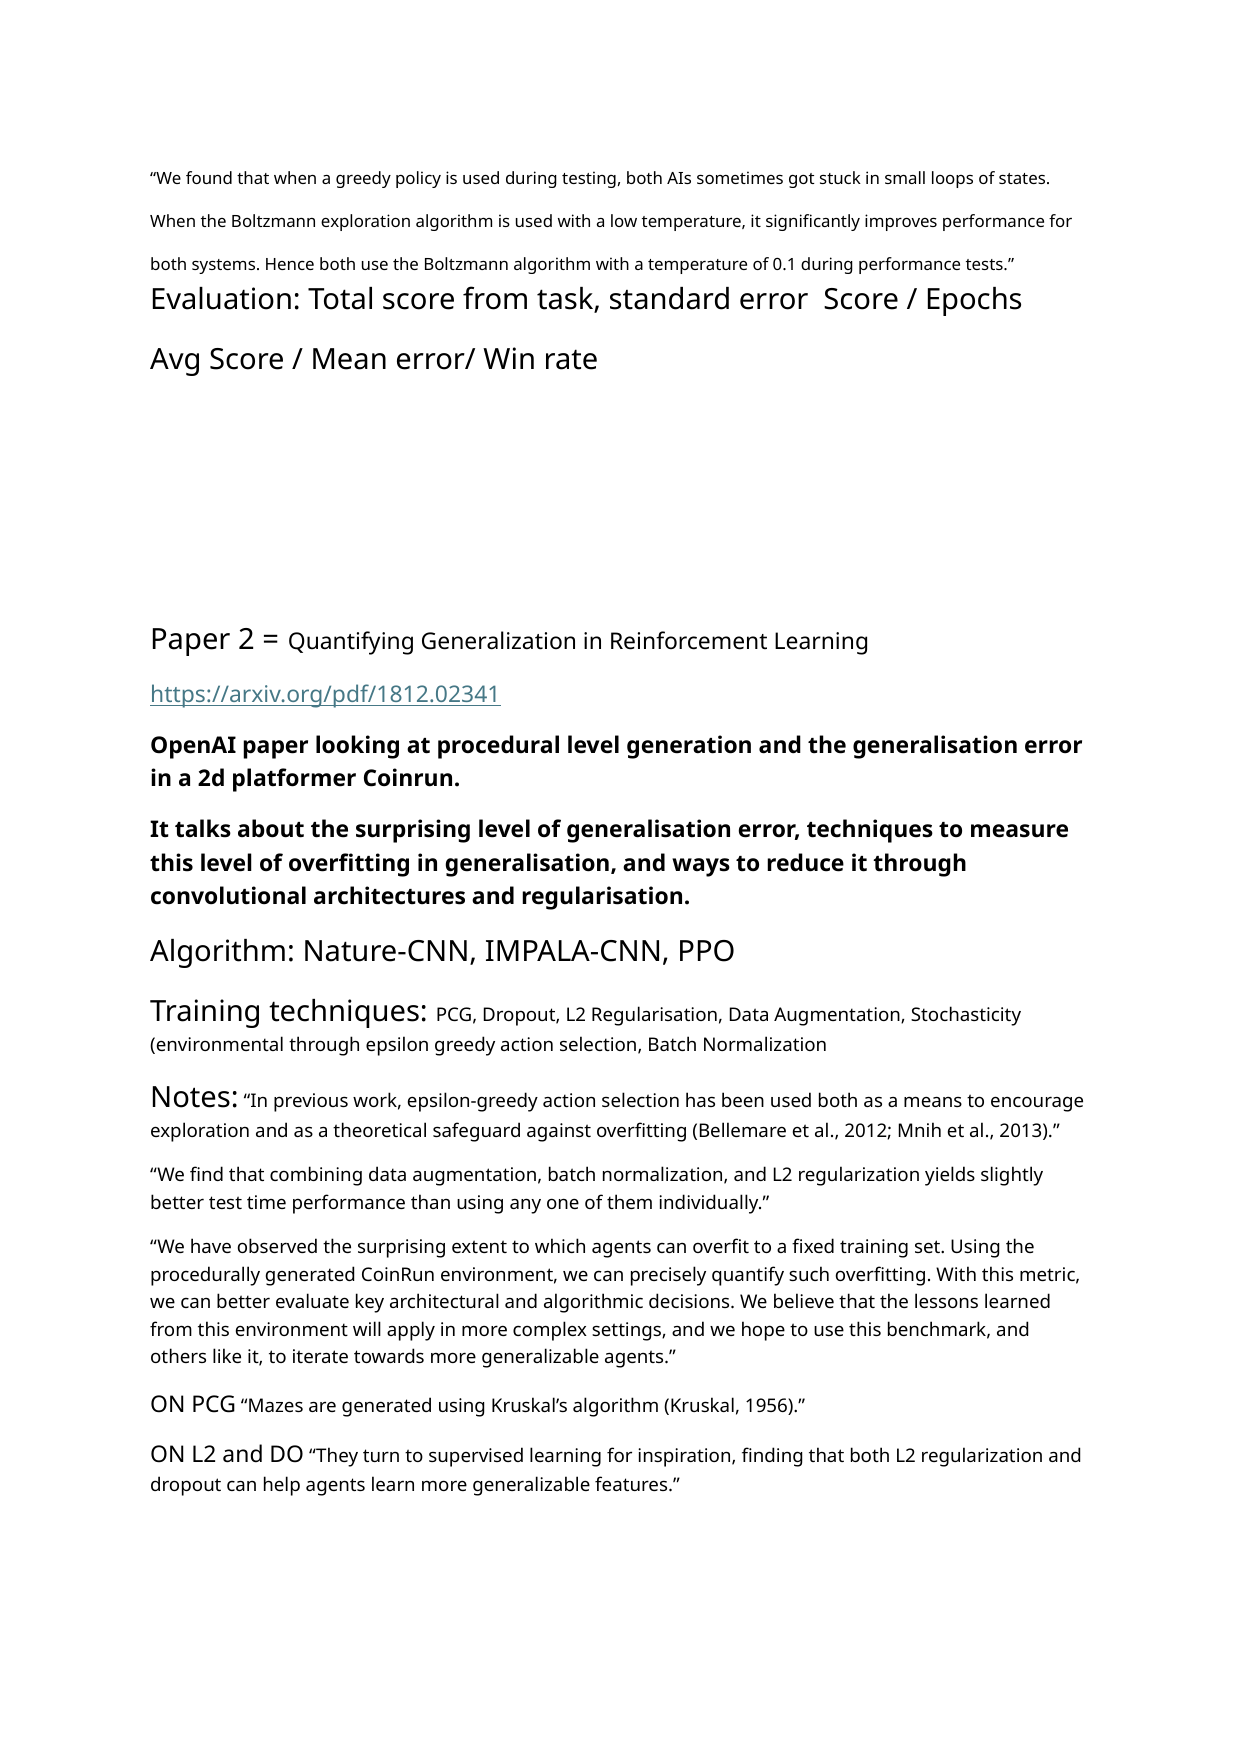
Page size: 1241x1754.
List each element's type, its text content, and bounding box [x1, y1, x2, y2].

text “We have observed the surprising extent to which agents can overfit to a fixed training set. Using the procedurally generated CoinRun environment, we can precisely quantify such overfitting. With this metric, we can better evaluate key architectural and algorithmic decisions. We believe that the lessons learned from this environment will apply in more complex settings, and we hope to use this benchmark, and others like it, to iterate towards more generalizable agents.” [150, 1233, 1090, 1369]
text Training techniques: PCG, Dropout, L2 Regularisation, Data Augmentation, Stochasticity (environmental through epsilon greedy action selection, Batch Normalization [150, 990, 1090, 1057]
text Algorithm: Nature-CNN, IMPALA-CNN, PPO [150, 931, 1090, 970]
text Paper 2 = Quantifying Generalization in Reinforcement Learning [150, 576, 1090, 658]
text Avg Score / Mean error/ Win rate [150, 338, 1090, 378]
text Notes: “In previous work, epsilon-greedy action selection has been used both as a means to encourage exploration and as a theoretical safeguard against overfitting (Bellemare et al., 2012; Mnih et al., 2013).” [150, 1076, 1090, 1143]
text ON PCG “Mazes are generated using Kruskal’s algorithm (Kruskal, 1956).” [150, 1388, 1090, 1419]
text It talks about the surprising level of generalisation error, techniques to measure this level of overfitting in generalisation, and ways to reduce it through convolutional architectures and regularisation. [150, 813, 1090, 911]
text OpenAI paper looking at procedural level generation and the generalisation error in a 2d platformer Coinrun. [150, 728, 1090, 793]
text https://arxiv.org/pdf/1812.02341 [150, 678, 1090, 709]
text ON L2 and DO “They turn to supervised learning for inspiration, finding that both L2 regularization and dropout can help agents learn more generalizable features.” [150, 1438, 1090, 1497]
text “We find that combining data augmentation, batch normalization, and L2 regularization yields slightly better test time performance than using any one of them individually.” [150, 1162, 1090, 1215]
